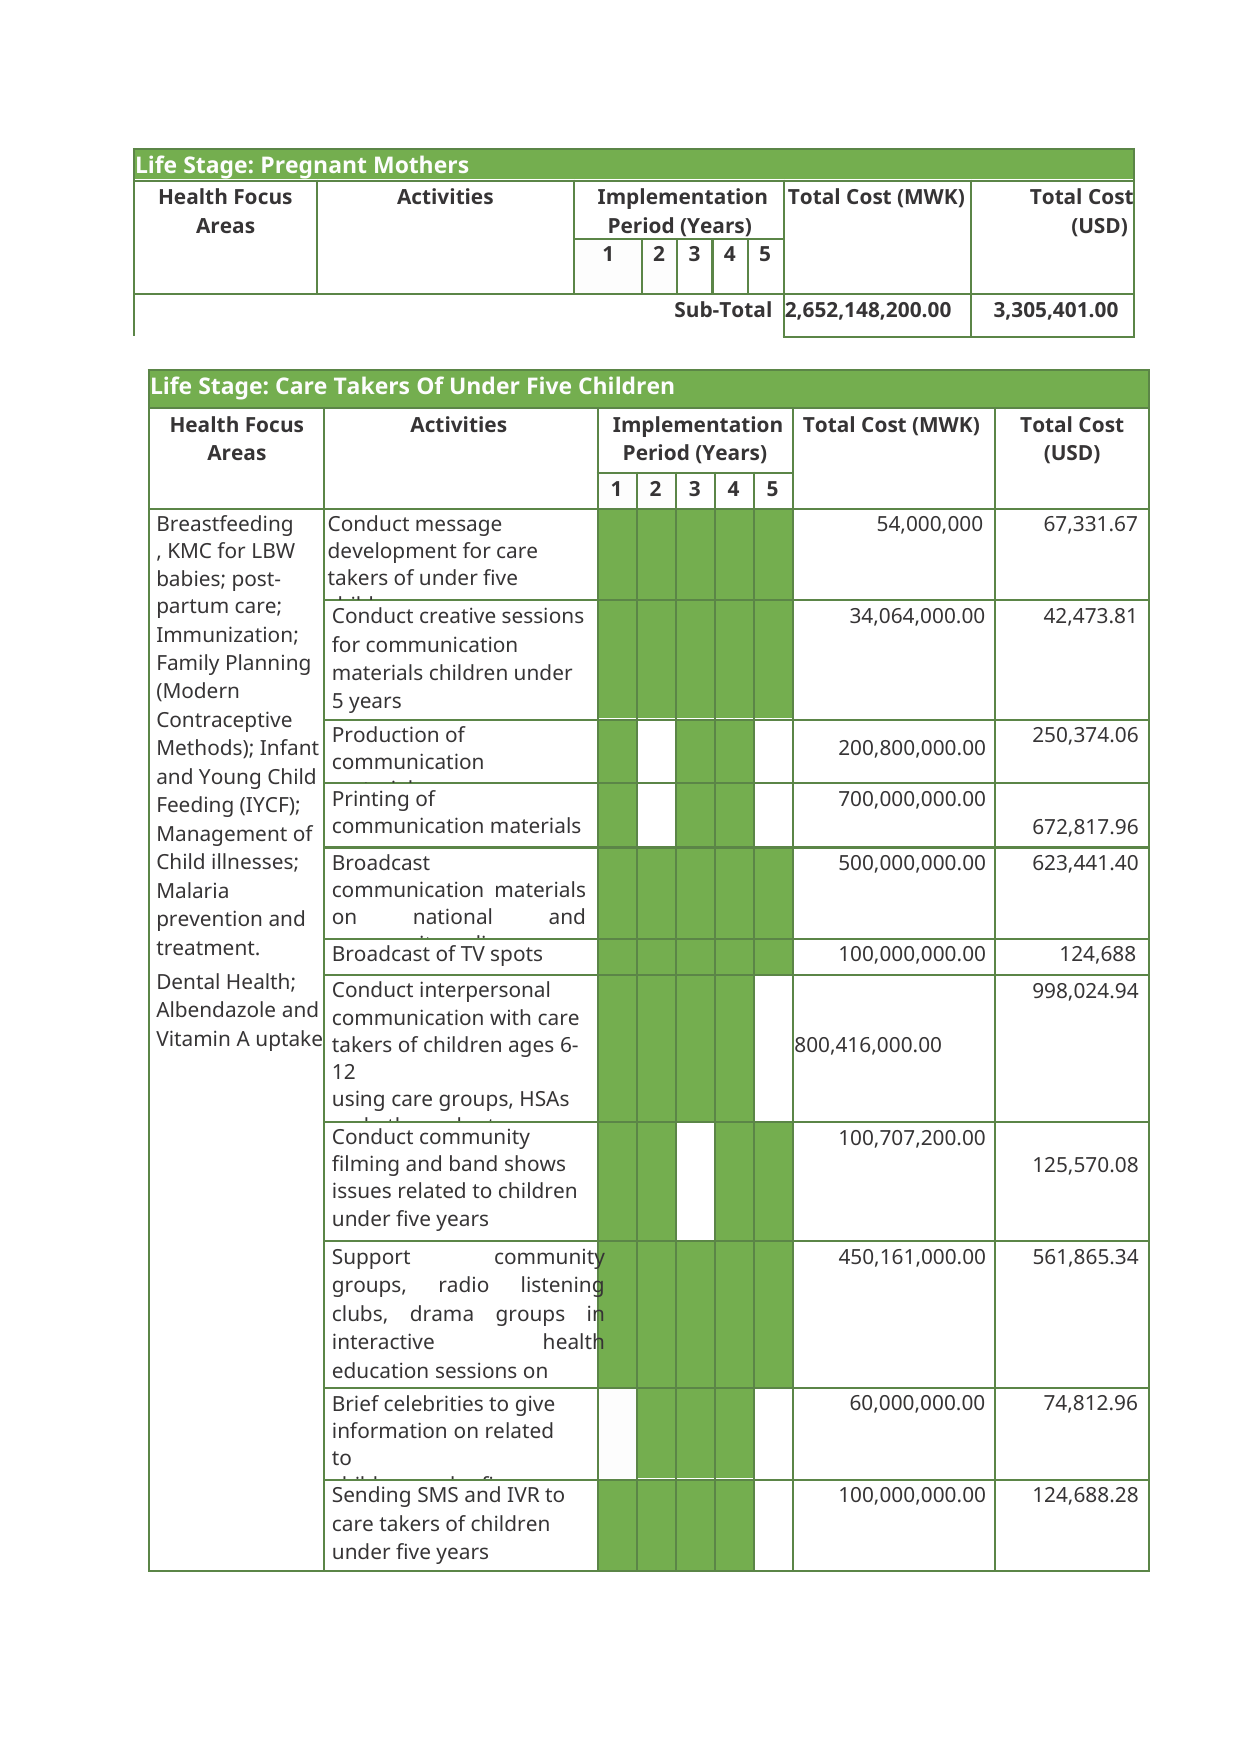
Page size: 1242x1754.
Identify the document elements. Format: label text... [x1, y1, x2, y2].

table_cell [716, 601, 753, 718]
table_cell [755, 510, 792, 599]
table_cell Implementation Period (Years) [599, 409, 792, 472]
table_cell [677, 1481, 714, 1570]
table_cell [599, 1242, 636, 1387]
table_cell Total Cost (USD) [972, 182, 1133, 293]
table_cell 100,707,200.00 [794, 1123, 994, 1240]
table_cell [638, 601, 675, 718]
table_cell [716, 1389, 753, 1478]
table_cell 623,441.40 [996, 849, 1148, 938]
table_cell [638, 849, 675, 938]
table_cell 672,817.96 [996, 784, 1148, 846]
table_cell 450,161,000.00 [794, 1242, 994, 1387]
table_cell [755, 1123, 792, 1240]
table_cell 5 [755, 474, 792, 508]
table_cell 250,374.06 [996, 721, 1148, 782]
table_cell 561,865.34 [996, 1242, 1148, 1387]
table_cell Breastfeeding, KMC for LBW babies; post- partum care; Immunization; Family Planning (Modern Contraceptive Methods); Infant and Young Child Feeding (IYCF); Management of Child illnesses; Malaria prevention and treatment. Dental Health; Albendazole and Vitamin A uptake [150, 510, 323, 1570]
table_cell 998,024.94 [996, 976, 1148, 1121]
table_cell 1 [575, 240, 641, 293]
table_cell [677, 721, 714, 782]
table_cell 34,064,000.00 [794, 601, 994, 718]
table_cell Total Cost (MWK) [794, 409, 994, 508]
table_cell 60,000,000.00 [794, 1389, 994, 1478]
table_cell [755, 976, 792, 1121]
table_cell [599, 1481, 636, 1570]
table_cell [599, 601, 636, 718]
table_cell [716, 510, 753, 599]
table_cell Conduct interpersonal communication with care takers of children ages 6-12 using care groups, HSAs and other volunteers [325, 976, 597, 1121]
table_cell Sub-Total [135, 295, 783, 336]
table_cell [638, 1481, 675, 1570]
table_cell Brief celebrities to give information on related to children under five years [325, 1389, 597, 1478]
table_cell [755, 601, 792, 718]
table_cell Activities [318, 182, 573, 293]
table_cell 74,812.96 [996, 1389, 1148, 1478]
table_cell [677, 1242, 714, 1387]
table_cell [755, 849, 792, 938]
table_cell [638, 976, 675, 1121]
table_cell Implementation Period (Years) [575, 182, 783, 238]
table_cell Total Cost (USD) [996, 409, 1148, 508]
table_cell [716, 976, 753, 1121]
table_cell 67,331.67 [996, 510, 1148, 599]
table_cell 42,473.81 [996, 601, 1148, 718]
table_cell Printing of communication materials [325, 784, 597, 846]
table_cell [755, 1389, 792, 1478]
table_cell [599, 784, 636, 846]
table_cell [716, 784, 753, 846]
table_cell [677, 849, 714, 938]
table_cell [599, 721, 636, 782]
table_cell [599, 510, 636, 599]
table_cell [677, 940, 714, 974]
table_cell 4 [716, 474, 753, 508]
table_cell Sending SMS and IVR to care takers of children under five years [325, 1481, 597, 1570]
table_cell [638, 721, 675, 782]
table_cell Total Cost (MWK) [785, 182, 970, 293]
table_cell 125,570.08 [996, 1123, 1148, 1240]
table_cell [638, 784, 675, 846]
table_cell [755, 721, 792, 782]
table_cell Activities [325, 409, 597, 508]
table_cell Broadcast of TV spots [325, 940, 597, 974]
table_cell [677, 976, 714, 1121]
table_cell Conduct message development for care takers of under five children [325, 510, 597, 599]
table_cell 4 [714, 240, 747, 293]
table_cell [638, 1123, 675, 1240]
table_cell 200,800,000.00 [794, 721, 994, 782]
table_cell [716, 940, 753, 974]
table_cell [638, 1389, 675, 1478]
table_cell [716, 1242, 753, 1387]
table_cell 3 [677, 474, 714, 508]
table_cell [755, 1481, 792, 1570]
table_cell [755, 1242, 792, 1387]
table_cell Support community groups, radio listening clubs, drama groups in interactive health education sessions on issues related to pregnancy [325, 1242, 597, 1387]
table_cell [599, 976, 636, 1121]
table_cell [599, 940, 636, 974]
table_cell [677, 784, 714, 846]
table_cell 124,688 [996, 940, 1148, 974]
table_cell [677, 510, 714, 599]
table_cell Broadcast communication materials on national and community radios [325, 849, 597, 938]
table_cell [755, 784, 792, 846]
table_cell Conduct creative sessions for communication materials children under 5 years [325, 601, 597, 718]
table_cell [638, 510, 675, 599]
table_cell [599, 1389, 636, 1478]
table_cell 2 [638, 474, 675, 508]
table_cell [677, 1389, 714, 1478]
table_cell [638, 1242, 675, 1387]
table_cell 124,688.28 [996, 1481, 1148, 1570]
table_cell [755, 940, 792, 974]
table_cell 1 [599, 474, 636, 508]
table_cell 2,652,148,200.00 [785, 295, 970, 336]
table_cell 3 [678, 240, 711, 293]
table_cell [716, 1123, 753, 1240]
table_cell 700,000,000.00 [794, 784, 994, 846]
table_cell [677, 1123, 714, 1240]
table_cell [716, 849, 753, 938]
table_cell [677, 601, 714, 718]
table_cell 800,416,000.00 [794, 976, 994, 1121]
table_cell 3,305,401.00 [972, 295, 1133, 336]
table_header Life Stage: Care Takers Of Under Five Children [150, 371, 1148, 407]
table_cell Health Focus Areas [135, 182, 316, 293]
table_cell 100,000,000.00 [794, 940, 994, 974]
table_cell Health Focus Areas [150, 409, 323, 508]
table_header Life Stage: Pregnant Mothers [135, 150, 1133, 179]
table_cell 2 [643, 240, 676, 293]
table_cell [599, 849, 636, 938]
table_cell 100,000,000.00 [794, 1481, 994, 1570]
table_cell 5 [749, 240, 783, 293]
table_cell Production of communication materials [325, 721, 597, 782]
table_cell 500,000,000.00 [794, 849, 994, 938]
table_cell [599, 1123, 636, 1240]
table_cell [716, 1481, 753, 1570]
table_cell [638, 940, 675, 974]
table_cell Conduct community filming and band shows issues related to children under five years [325, 1123, 597, 1240]
table_cell 54,000,000 [794, 510, 994, 599]
table_cell [716, 721, 753, 782]
